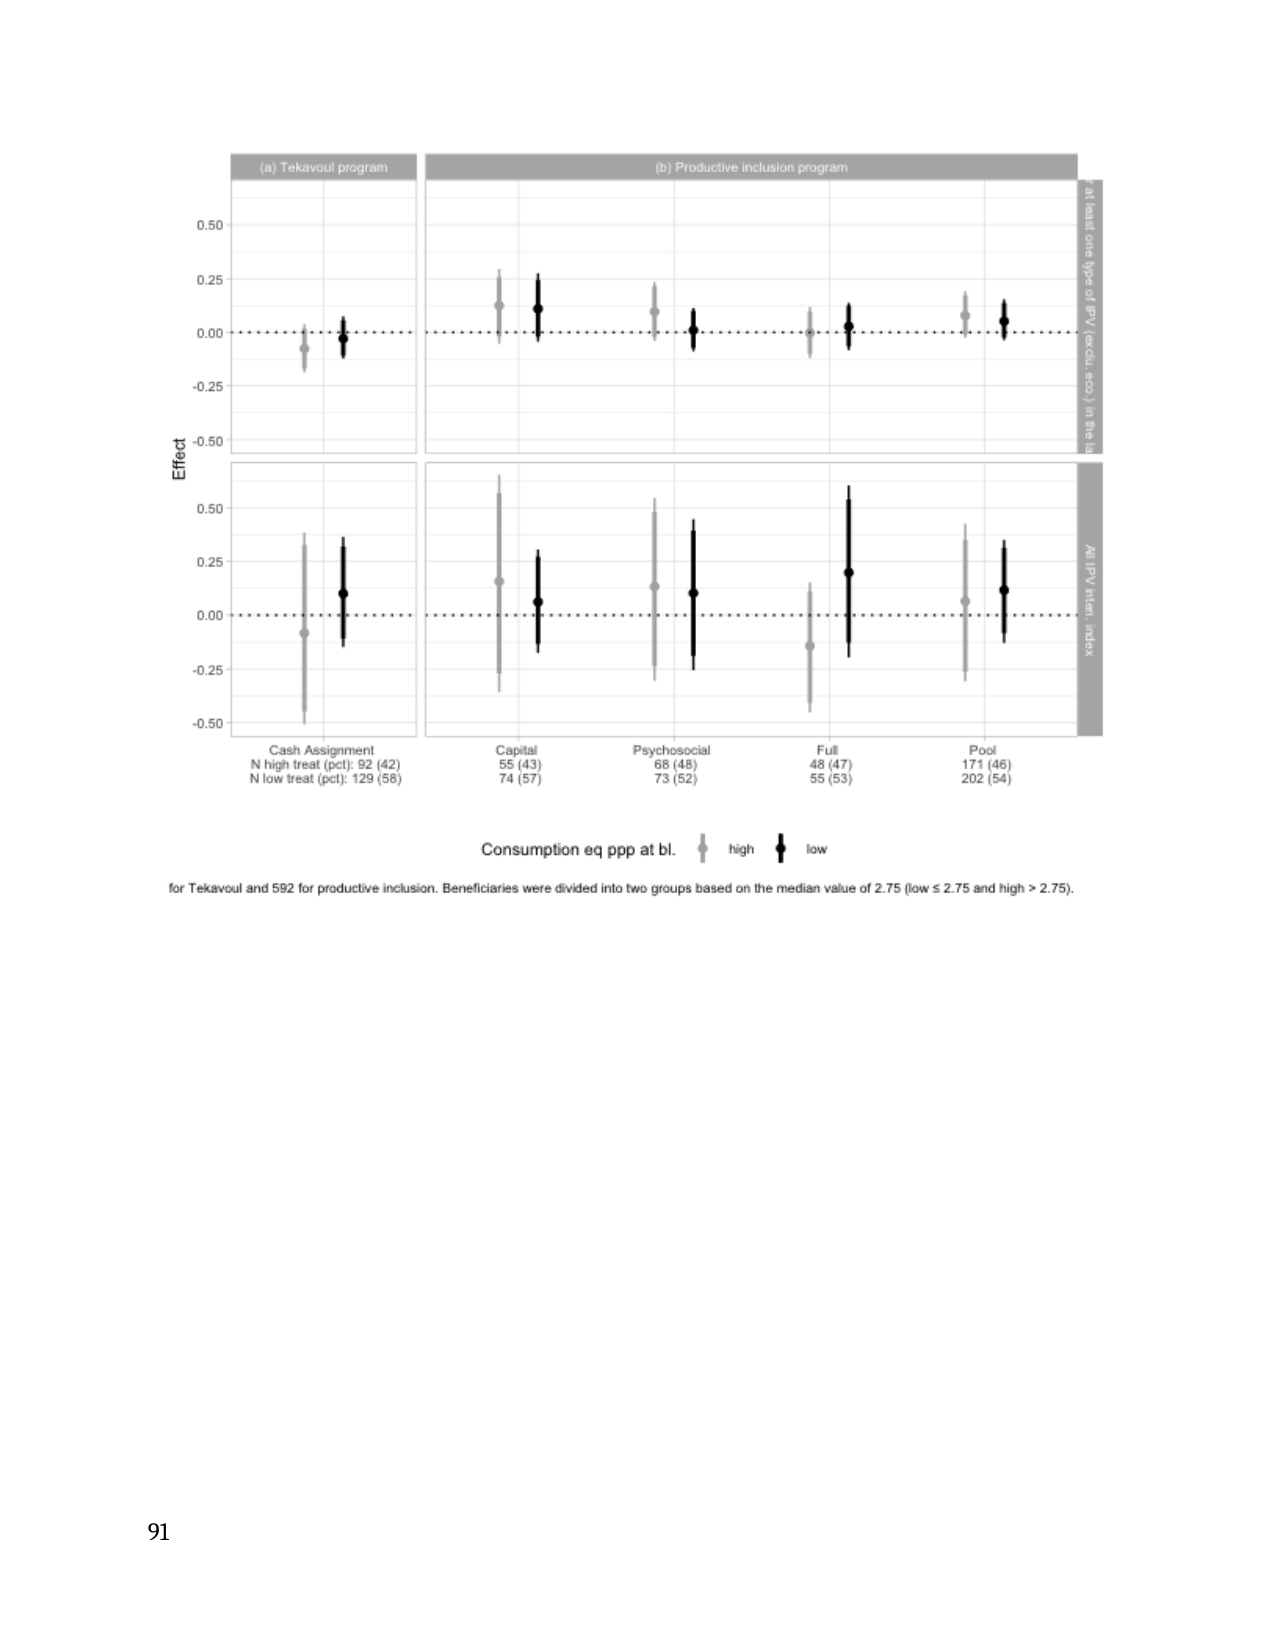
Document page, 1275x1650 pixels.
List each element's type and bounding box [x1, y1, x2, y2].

picture [165, 147, 1111, 904]
